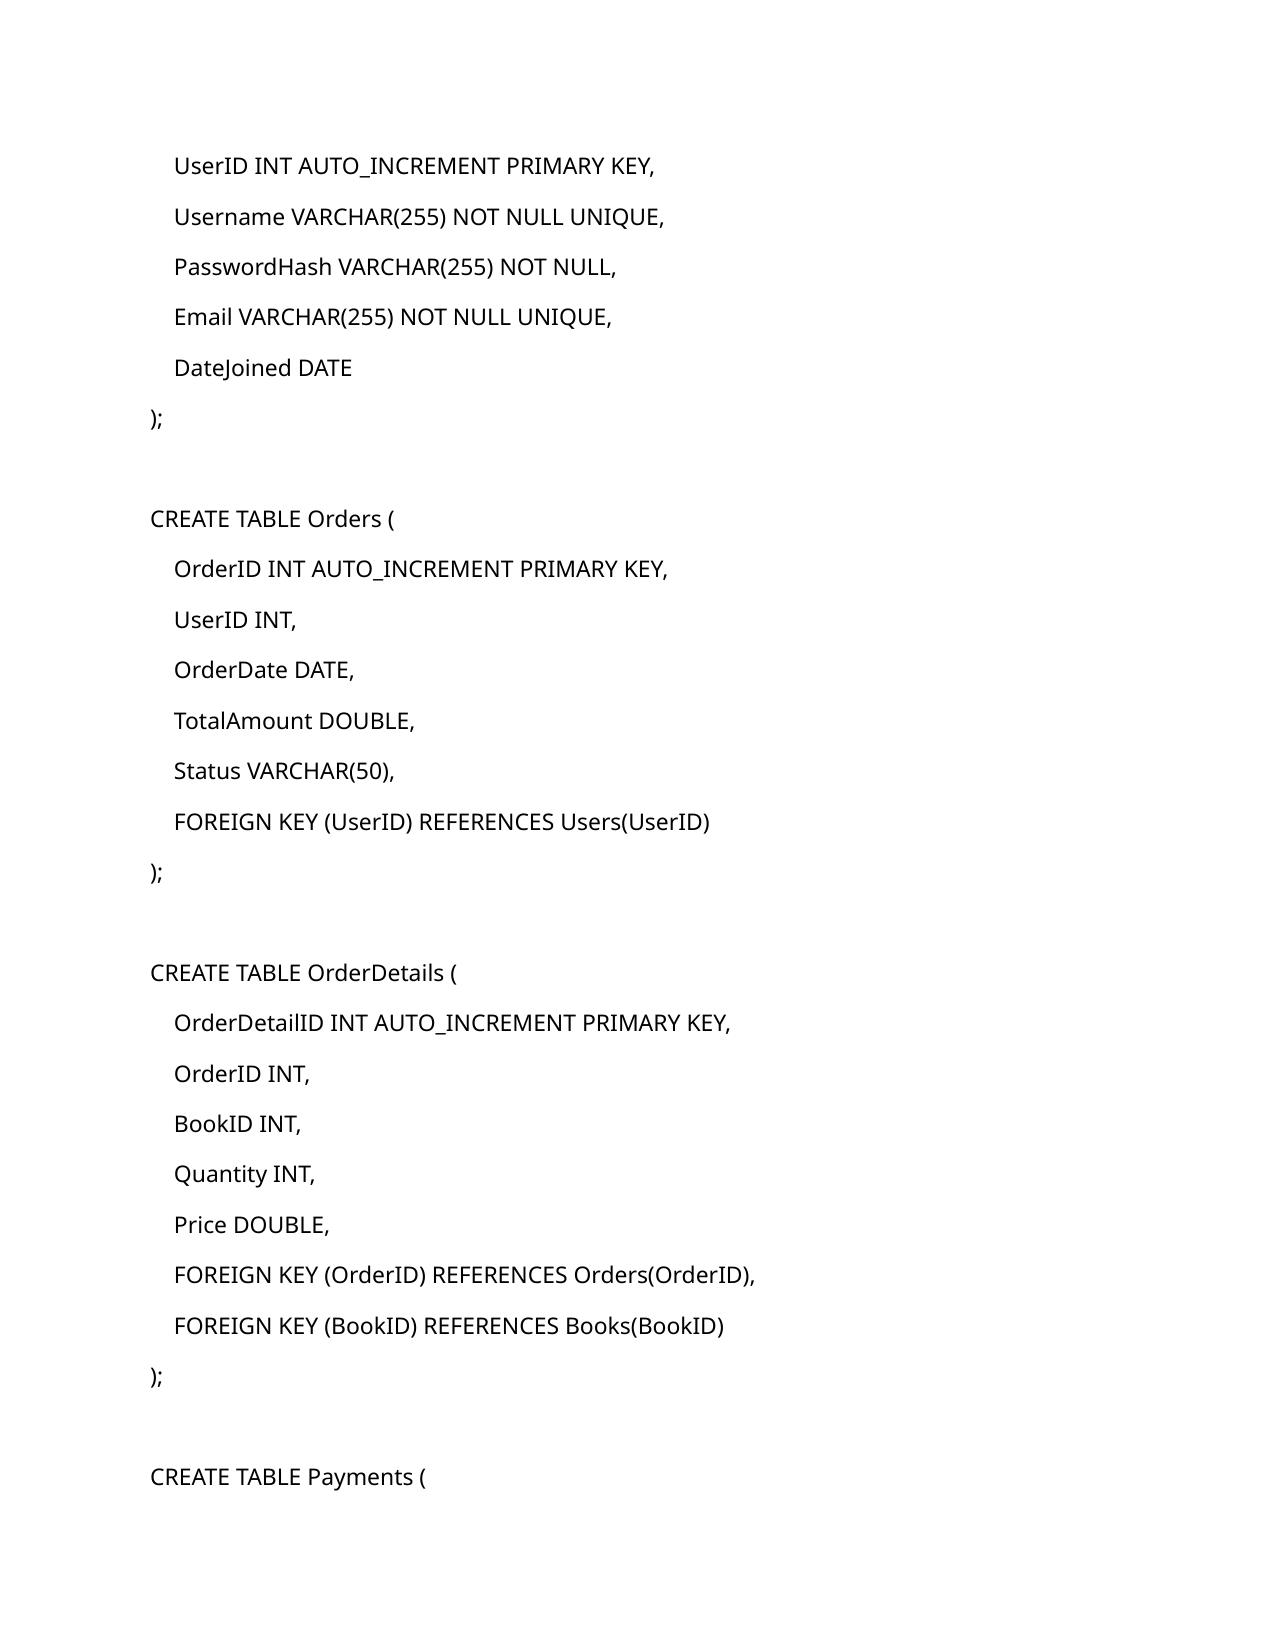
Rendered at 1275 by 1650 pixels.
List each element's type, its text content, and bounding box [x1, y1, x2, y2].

text OrderDate DATE, [150, 654, 1125, 685]
text CREATE TABLE Orders ( [150, 503, 1125, 534]
text Quantity INT, [150, 1158, 1125, 1189]
text OrderID INT, [150, 1057, 1125, 1089]
text UserID INT AUTO_INCREMENT PRIMARY KEY, [150, 150, 1125, 181]
text Status VARCHAR(50), [150, 755, 1125, 786]
text CREATE TABLE Payments ( [150, 1461, 1125, 1492]
text CREATE TABLE OrderDetails ( [150, 957, 1125, 988]
text DateJoined DATE [150, 352, 1125, 383]
text FOREIGN KEY (BookID) REFERENCES Books(BookID) [150, 1309, 1125, 1341]
text ); [150, 856, 1125, 887]
text ); [150, 402, 1125, 433]
text TotalAmount DOUBLE, [150, 704, 1125, 736]
text UserID INT, [150, 604, 1125, 635]
text ); [150, 1360, 1125, 1391]
text FOREIGN KEY (UserID) REFERENCES Users(UserID) [150, 805, 1125, 837]
text Price DOUBLE, [150, 1209, 1125, 1240]
text FOREIGN KEY (OrderID) REFERENCES Orders(OrderID), [150, 1259, 1125, 1290]
text Username VARCHAR(255) NOT NULL UNIQUE, [150, 200, 1125, 232]
text Email VARCHAR(255) NOT NULL UNIQUE, [150, 301, 1125, 332]
text BookID INT, [150, 1108, 1125, 1139]
text OrderID INT AUTO_INCREMENT PRIMARY KEY, [150, 553, 1125, 584]
text PasswordHash VARCHAR(255) NOT NULL, [150, 251, 1125, 282]
text OrderDetailID INT AUTO_INCREMENT PRIMARY KEY, [150, 1007, 1125, 1038]
